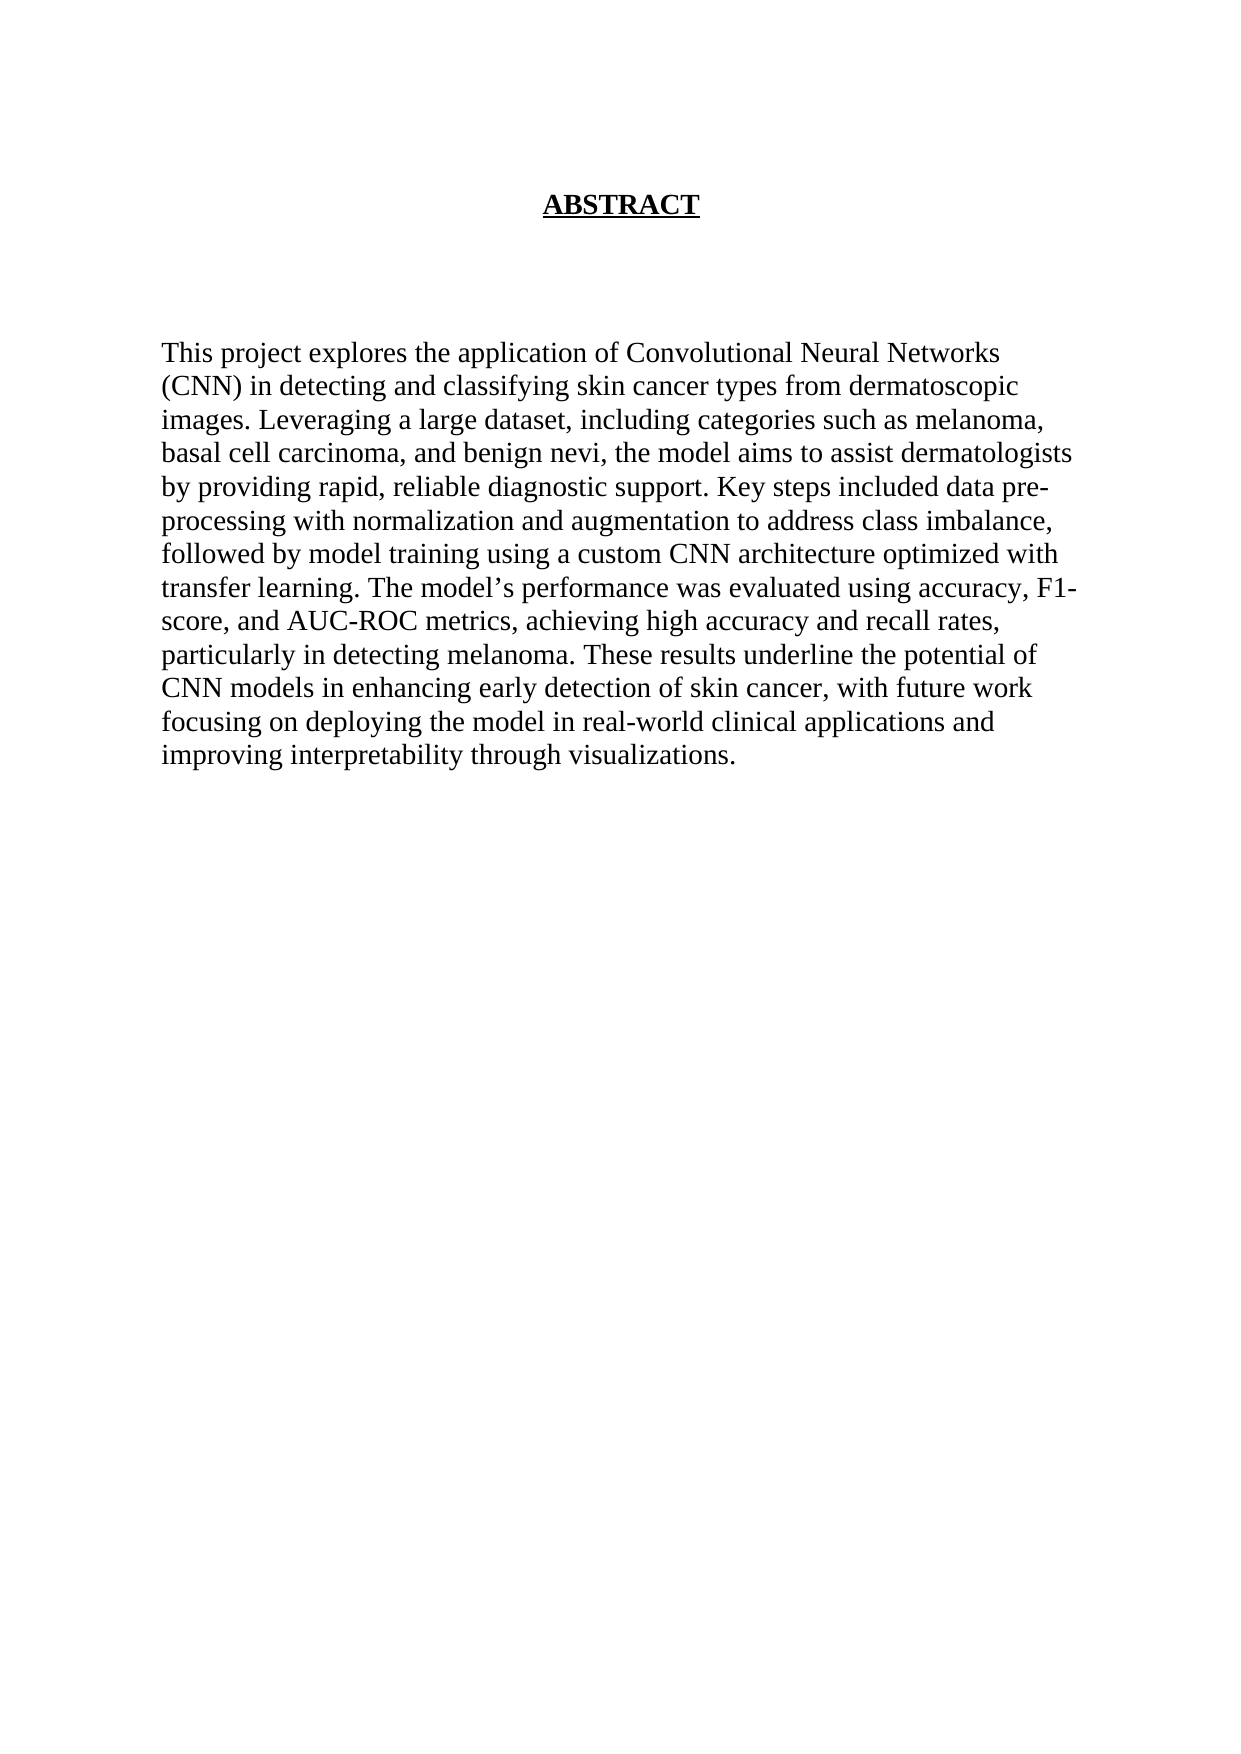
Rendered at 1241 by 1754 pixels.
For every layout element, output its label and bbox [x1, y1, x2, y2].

table_header [150, 150, 1094, 1595]
